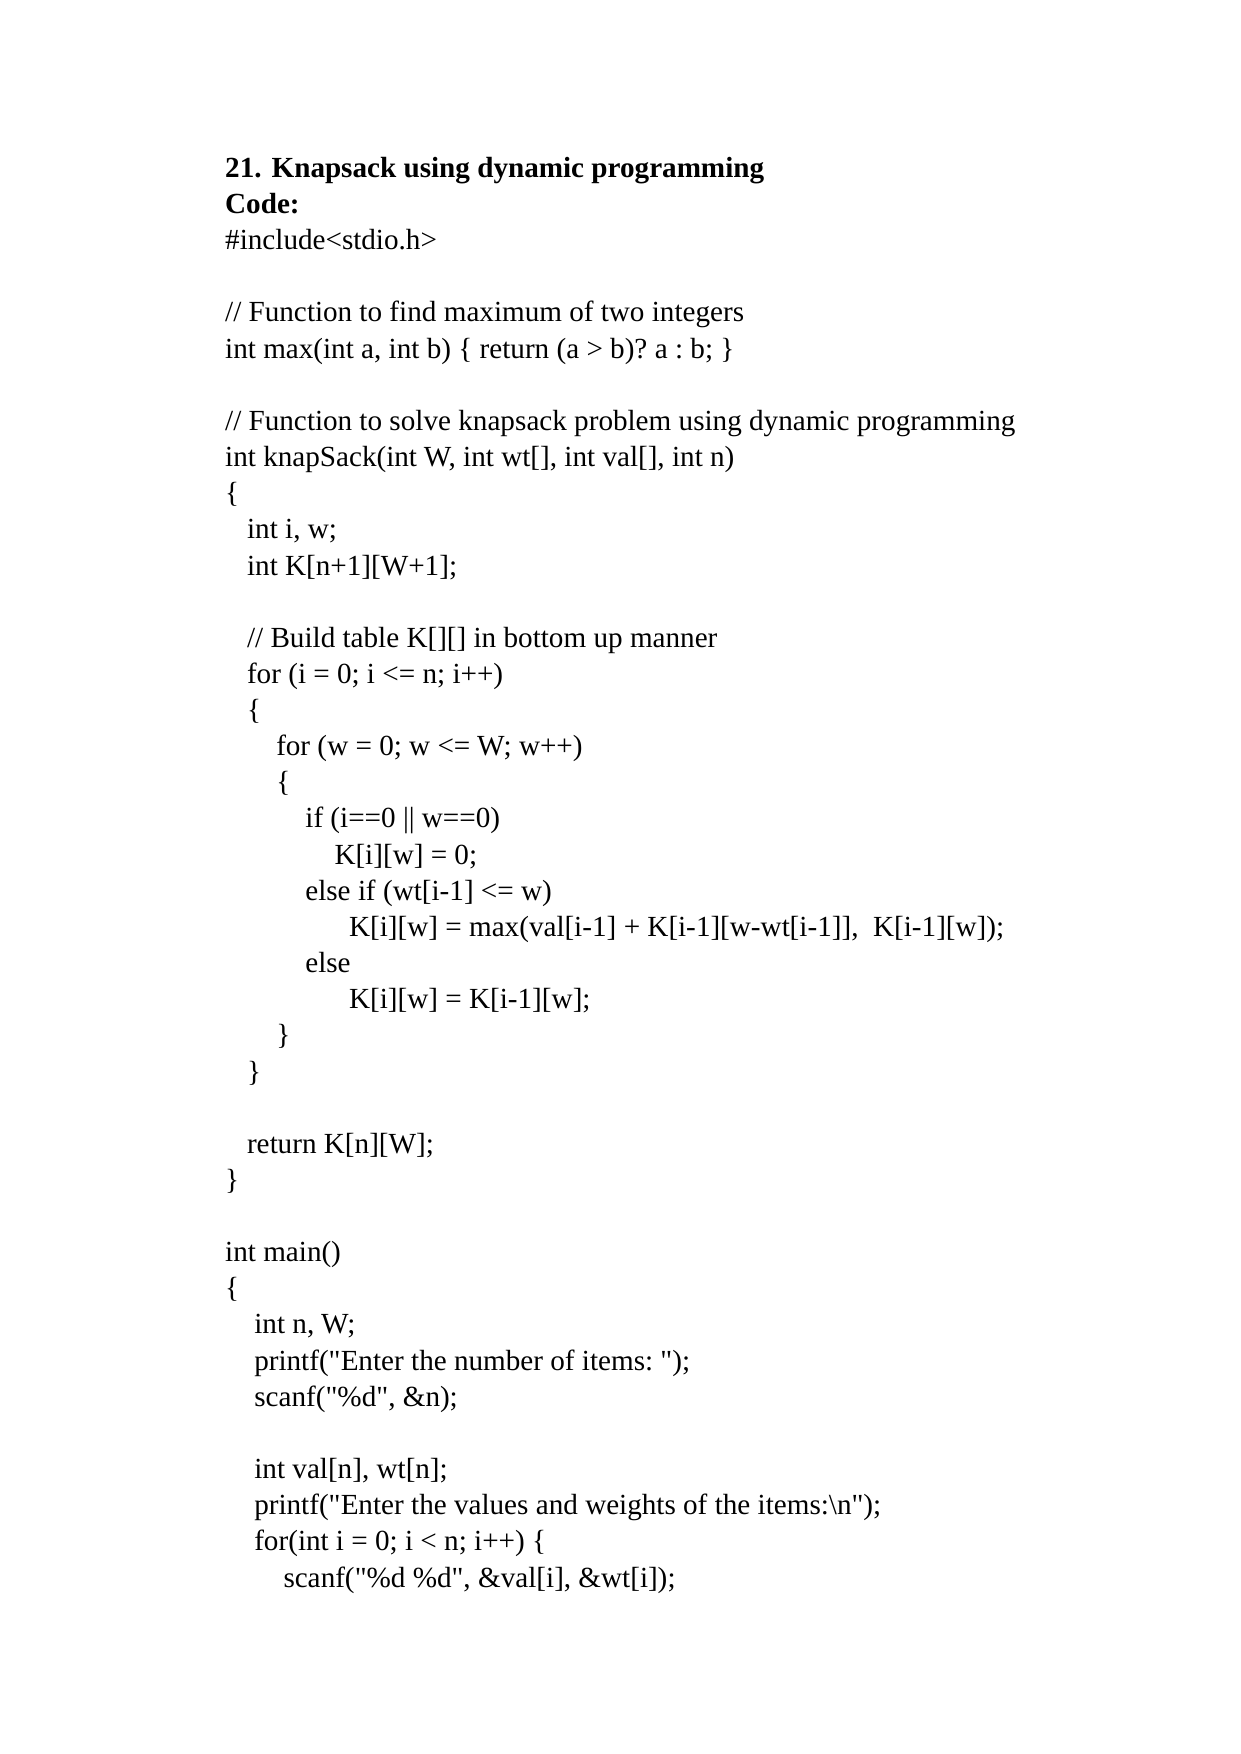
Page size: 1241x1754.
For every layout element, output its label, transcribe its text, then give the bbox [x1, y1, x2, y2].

list // Build table K[][] in bottom up manner [225, 620, 1090, 653]
list { [225, 475, 1090, 509]
list Knapsack using dynamic programming [225, 150, 1090, 183]
list { [225, 764, 1090, 798]
list for(int i = 0; i < n; i++) { [225, 1523, 1090, 1557]
list int K[n+1][W+1]; [225, 548, 1090, 581]
list Code: [225, 186, 1090, 220]
list { [225, 692, 1090, 726]
list int i, w; [225, 511, 1090, 545]
list } [225, 1054, 1090, 1087]
list K[i][w] = max(val[i-1] + K[i-1][w-wt[i-1]], K[i-1][w]); [225, 909, 1090, 943]
list int max(int a, int b) { return (a > b)? a : b; } [225, 331, 1090, 364]
list K[i][w] = K[i-1][w]; [225, 981, 1090, 1015]
list printf("Enter the number of items: "); [225, 1343, 1090, 1376]
list for (i = 0; i <= n; i++) [225, 656, 1090, 689]
list int n, W; [225, 1307, 1090, 1340]
list scanf("%d %d", &val[i], &wt[i]); [225, 1560, 1090, 1593]
list else [225, 945, 1090, 979]
list for (w = 0; w <= W; w++) [225, 728, 1090, 762]
list printf("Enter the values and weights of the items:\n"); [225, 1487, 1090, 1521]
list int main() [225, 1234, 1090, 1268]
list K[i][w] = 0; [225, 837, 1090, 870]
list // Function to solve knapsack problem using dynamic programming [225, 403, 1090, 437]
list return K[n][W]; [225, 1126, 1090, 1159]
list // Function to find maximum of two integers [225, 294, 1090, 328]
list #include<stdio.h> [225, 222, 1090, 256]
list } [225, 1162, 1090, 1196]
list else if (wt[i-1] <= w) [225, 873, 1090, 906]
list scanf("%d", &n); [225, 1379, 1090, 1412]
list if (i==0 || w==0) [225, 801, 1090, 834]
list } [225, 1017, 1090, 1051]
list { [225, 1271, 1090, 1304]
list int val[n], wt[n]; [225, 1451, 1090, 1485]
list int knapSack(int W, int wt[], int val[], int n) [225, 439, 1090, 473]
